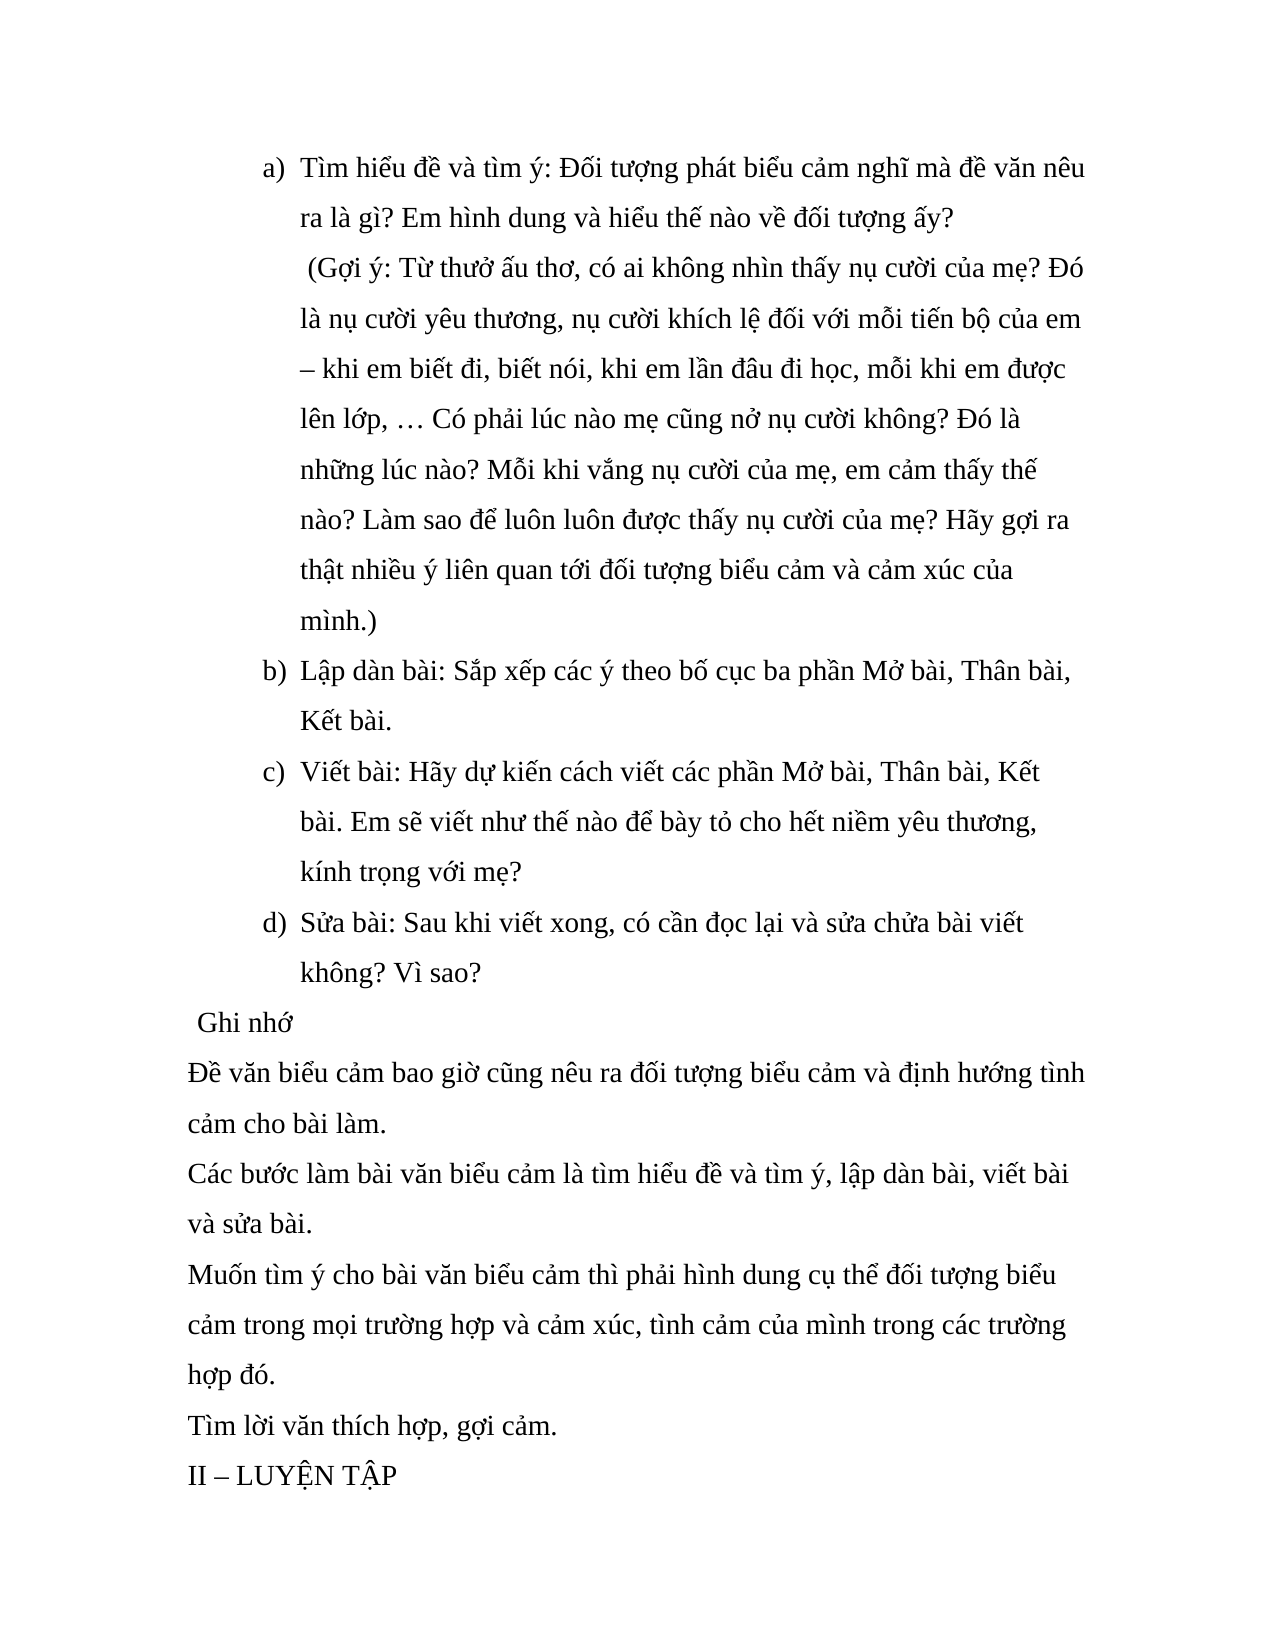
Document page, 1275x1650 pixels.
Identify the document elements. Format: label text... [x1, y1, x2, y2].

list Viết bài: Hãy dự kiến cách viết các phần Mở bài, Thân bài, Kết bài. Em sẽ viết như thế nào để bày tỏ cho hết niềm yêu thương, kính trọng với mẹ? [262, 754, 1087, 888]
list Lập dàn bài: Sắp xếp các ý theo bố cục ba phần Mở bài, Thân bài, Kết bài. [262, 653, 1087, 737]
text Các bước làm bài văn biểu cảm là tìm hiểu đề và tìm ý, lập dàn bài, viết bài và sửa bài. [187, 1156, 1087, 1240]
text (Gợi ý: Từ thưở ấu thơ, có ai không nhìn thấy nụ cười của mẹ? Đó là nụ cười yêu thương, nụ cười khích lệ đối với mỗi tiến bộ của em – khi em biết đi, biết nói, khi em lần đâu đi học, mỗi khi em được lên lớp, … Có phải lúc nào mẹ cũng nở nụ cười không? Đó là những lúc nào? Mỗi khi vắng nụ cười của mẹ, em cảm thấy thế nào? Làm sao để luôn luôn được thấy nụ cười của mẹ? Hãy gợi ra thật nhiều ý liên quan tới đối tượng biểu cảm và cảm xúc của mình.) [300, 251, 1087, 636]
text Tìm lời văn thích hợp, gợi cảm. [187, 1408, 1087, 1441]
text II – LUYỆN TẬP [187, 1458, 1087, 1492]
list Sửa bài: Sau khi viết xong, có cần đọc lại và sửa chửa bài viết không? Vì sao? [262, 905, 1087, 988]
text Muốn tìm ý cho bài văn biểu cảm thì phải hình dung cụ thể đối tượng biểu cảm trong mọi trường hợp và cảm xúc, tình cảm của mình trong các trường hợp đó. [187, 1257, 1087, 1391]
text Ghi nhớ [197, 1005, 1087, 1039]
list Tìm hiểu đề và tìm ý: Đối tượng phát biểu cảm nghĩ mà đề văn nêu ra là gì? Em hình dung và hiểu thế nào về đối tượng ấy? [262, 150, 1087, 234]
text Đề văn biểu cảm bao giờ cũng nêu ra đối tượng biểu cảm và định hướng tình cảm cho bài làm. [187, 1056, 1087, 1139]
